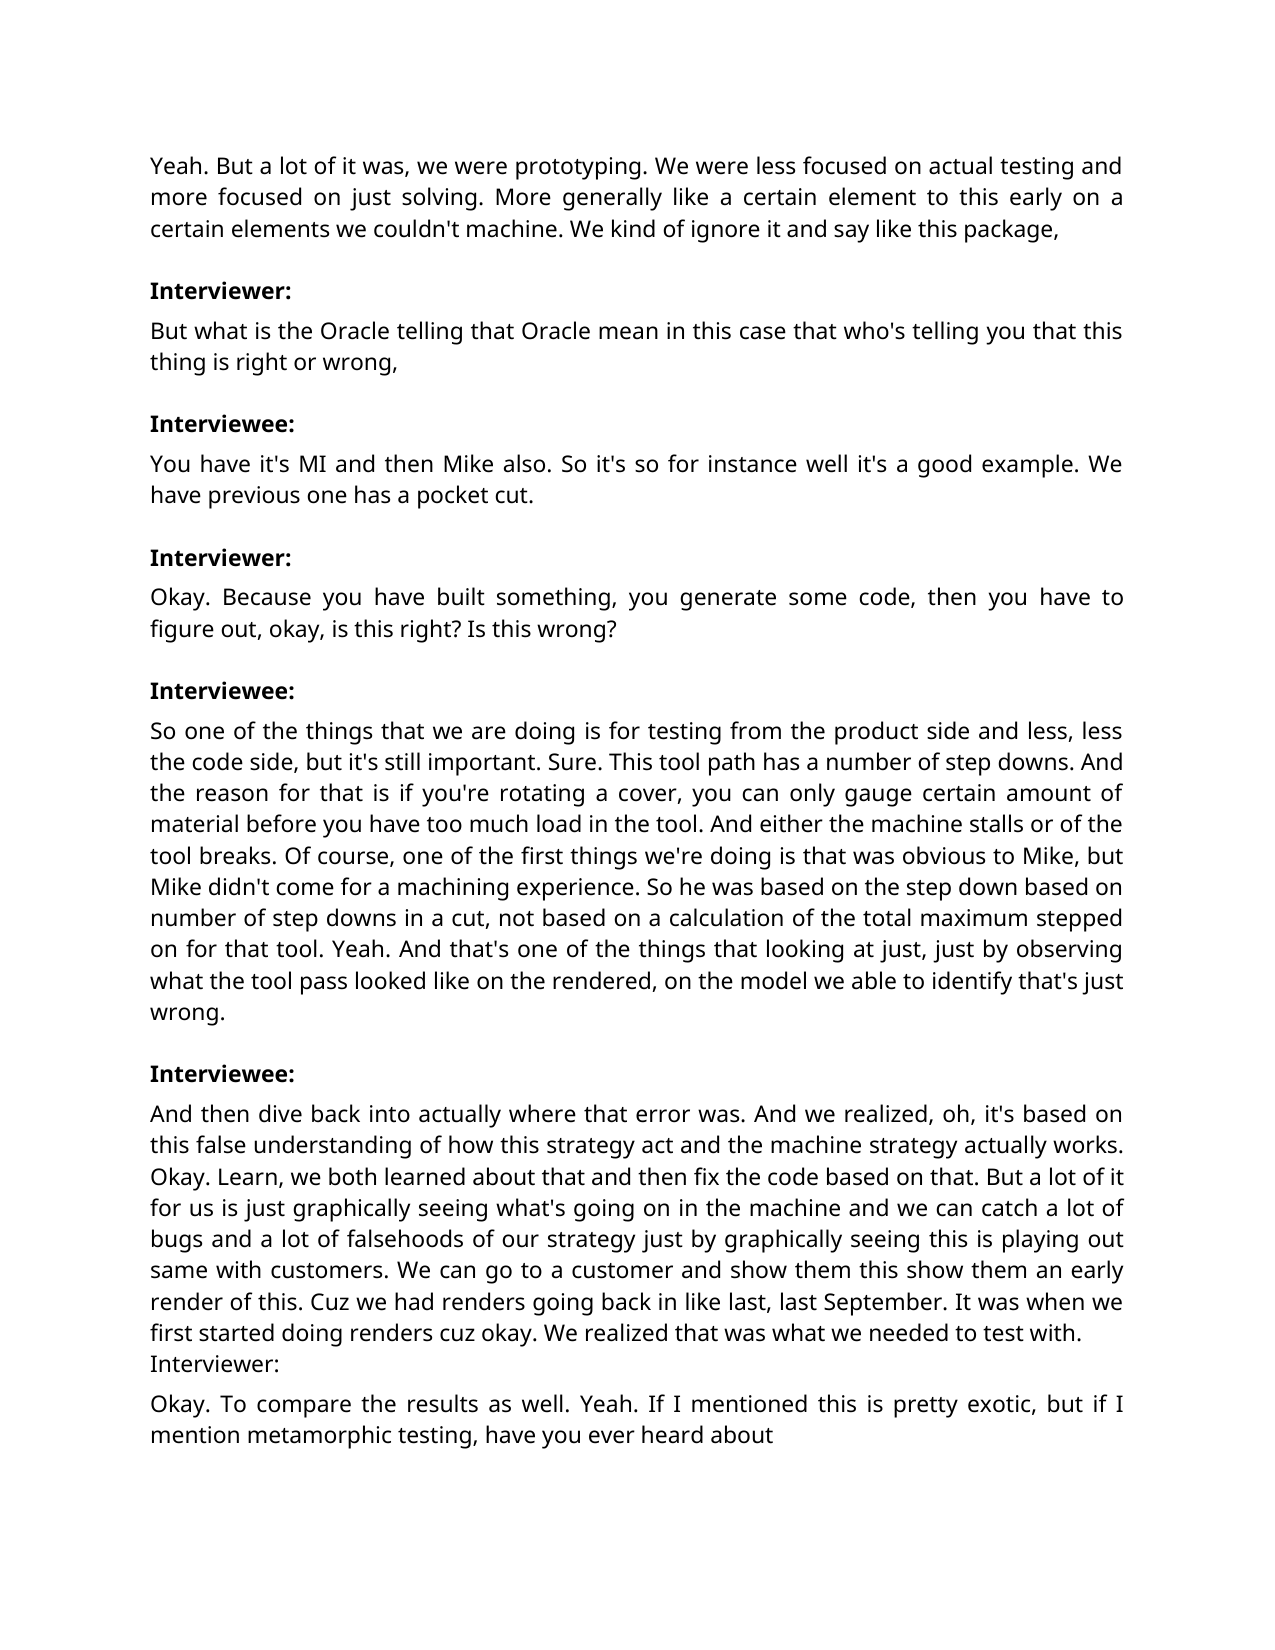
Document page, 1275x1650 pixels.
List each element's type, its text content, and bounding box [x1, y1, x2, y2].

text Interviewee: [150, 1058, 1125, 1089]
text Interviewer: [150, 1348, 1125, 1379]
text Interviewer: [150, 542, 1125, 573]
text And then dive back into actually where that error was. And we realized, oh, it's based on this false understanding of how this strategy act and the machine strategy actually works. Okay. Learn, we both learned about that and then fix the code based on that. But a lot of it for us is just graphically seeing what's going on in the machine and we can catch a lot of bugs and a lot of falsehoods of our strategy just by graphically seeing this is playing out same with customers. We can go to a customer and show them this show them an early render of this. Cuz we had renders going back in like last, last September. It was when we first started doing renders cuz okay. We realized that was what we needed to test with. [150, 1098, 1125, 1348]
text You have it's MI and then Mike also. So it's so for instance well it's a good example. We have previous one has a pocket cut. [150, 448, 1125, 510]
text Interviewee: [150, 675, 1125, 706]
text But what is the Oracle telling that Oracle mean in this case that who's telling you that this thing is right or wrong, [150, 314, 1125, 377]
text Interviewee: [150, 408, 1125, 439]
text Yeah. But a lot of it was, we were prototyping. We were less focused on actual testing and more focused on just solving. More generally like a certain element to this early on a certain elements we couldn't machine. We kind of ignore it and say like this package, [150, 150, 1125, 244]
text Okay. To compare the results as well. Yeah. If I mentioned this is pretty exotic, but if I mention metamorphic testing, have you ever heard about [150, 1387, 1125, 1450]
text Okay. Because you have built something, you generate some code, then you have to figure out, okay, is this right? Is this wrong? [150, 581, 1125, 644]
text Interviewer: [150, 275, 1125, 306]
text So one of the things that we are doing is for testing from the product side and less, less the code side, but it's still important. Sure. This tool path has a number of step downs. And the reason for that is if you're rotating a cover, you can only gauge certain amount of material before you have too much load in the tool. And either the machine stalls or of the tool breaks. Of course, one of the first things we're doing is that was obvious to Mike, but Mike didn't come for a machining experience. So he was based on the step down based on number of step downs in a cut, not based on a calculation of the total maximum stepped on for that tool. Yeah. And that's one of the things that looking at just, just by observing what the tool pass looked like on the rendered, on the model we able to identify that's just wrong. [150, 714, 1125, 1027]
